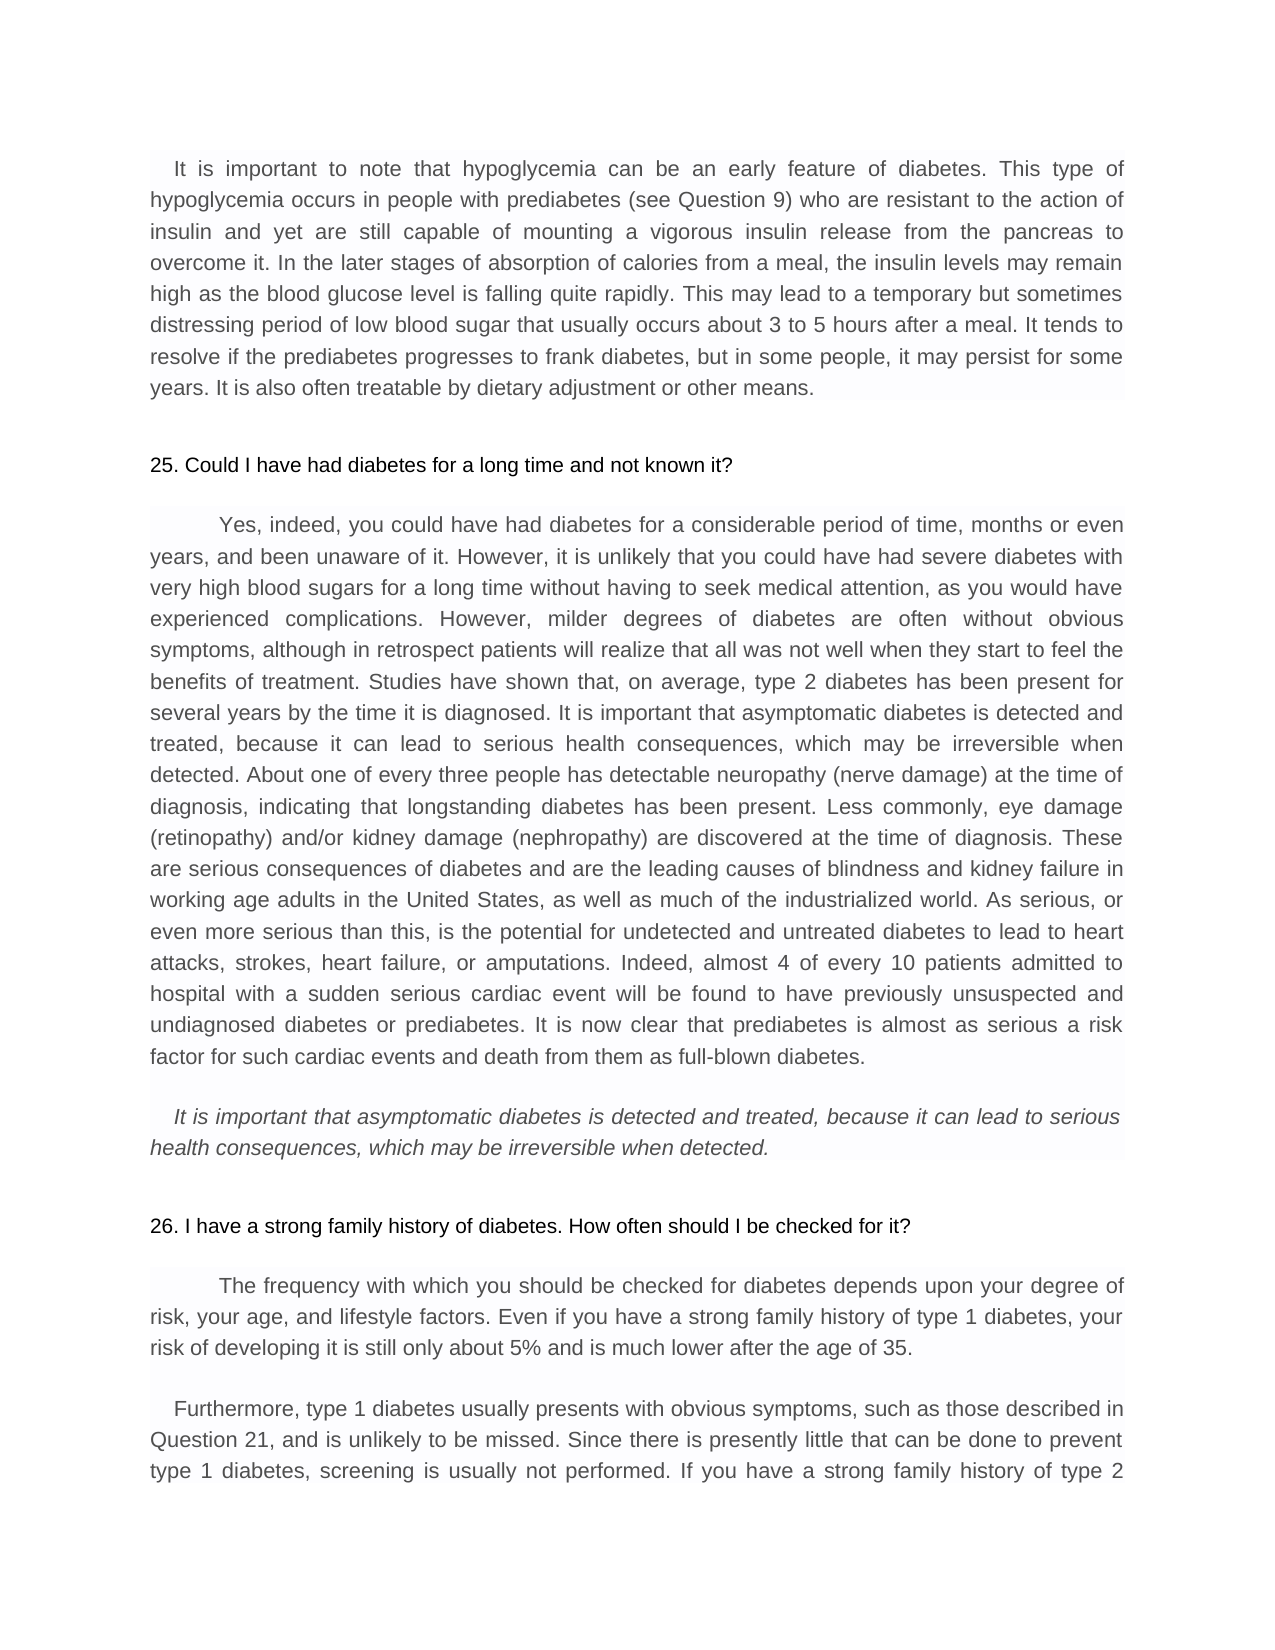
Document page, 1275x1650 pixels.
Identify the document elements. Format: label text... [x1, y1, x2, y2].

text 25. Could I have had diabetes for a long time and not known it? [150, 453, 1125, 477]
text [150, 1389, 1125, 1483]
text Yes, indeed, you could have had diabetes for a considerable period of time, months or even years, and been unaware of it. However, it is unlikely that you could have had severe diabetes with very high blood sugars for a long time without having to seek medical attention, as you would have experienced complications. However, milder degrees of diabetes are often without obvious symptoms, although in retrospect patients will realize that all was not well when they start to feel the benefits of treatment. Studies have shown that, on average, type 2 diabetes has been present for several years by the time it is diagnosed. It is important that asymptomatic diabetes is detected and treated, because it can lead to serious health consequences, which may be irreversible when detected. About one of every three people has detectable neuropathy (nerve damage) at the time of diagnosis, indicating that longstanding diabetes has been present. Less commonly, eye damage (retinopathy) and/or kidney damage (nephropathy) are discovered at the time of diagnosis. These are serious consequences of diabetes and are the leading causes of blindness and kidney failure in working age adults in the United States, as well as much of the industrialized world. As serious, or even more serious than this, is the potential for undetected and untreated diabetes to lead to heart attacks, strokes, heart failure, or amputations. Indeed, almost 4 of every 10 patients admitted to hospital with a sudden serious cardiac event will be found to have previously unsuspected and undiagnosed diabetes or prediabetes. It is now clear that prediabetes is almost as serious a risk factor for such cardiac events and death from them as full-blown diabetes. [150, 506, 1125, 1069]
text It is important to note that hypoglycemia can be an early feature of diabetes. This type of hypoglycemia occurs in people with prediabetes (see Question 9) who are resistant to the action of insulin and yet are still capable of mounting a vigorous insulin release from the pancreas to overcome it. In the later stages of absorption of calories from a meal, the insulin levels may remain high as the blood glucose level is falling quite rapidly. This may lead to a temporary but sometimes distressing period of low blood sugar that usually occurs about 3 to 5 hours after a meal. It tends to resolve if the prediabetes progresses to frank diabetes, but in some people, it may persist for some years. It is also often treatable by dietary adjustment or other means. [150, 150, 1125, 400]
text It is important that asymptomatic diabetes is detected and treated, because it can lead to serious health consequences, which may be irreversible when detected. [150, 1098, 1125, 1160]
text 26. I have a strong family history of diabetes. How often should I be checked for it? [150, 1213, 1125, 1237]
text The frequency with which you should be checked for diabetes depends upon your degree of risk, your age, and lifestyle factors. Even if you have a strong family history of type 1 diabetes, your risk of developing it is still only about 5% and is much lower after the age of 35. [150, 1267, 1125, 1360]
